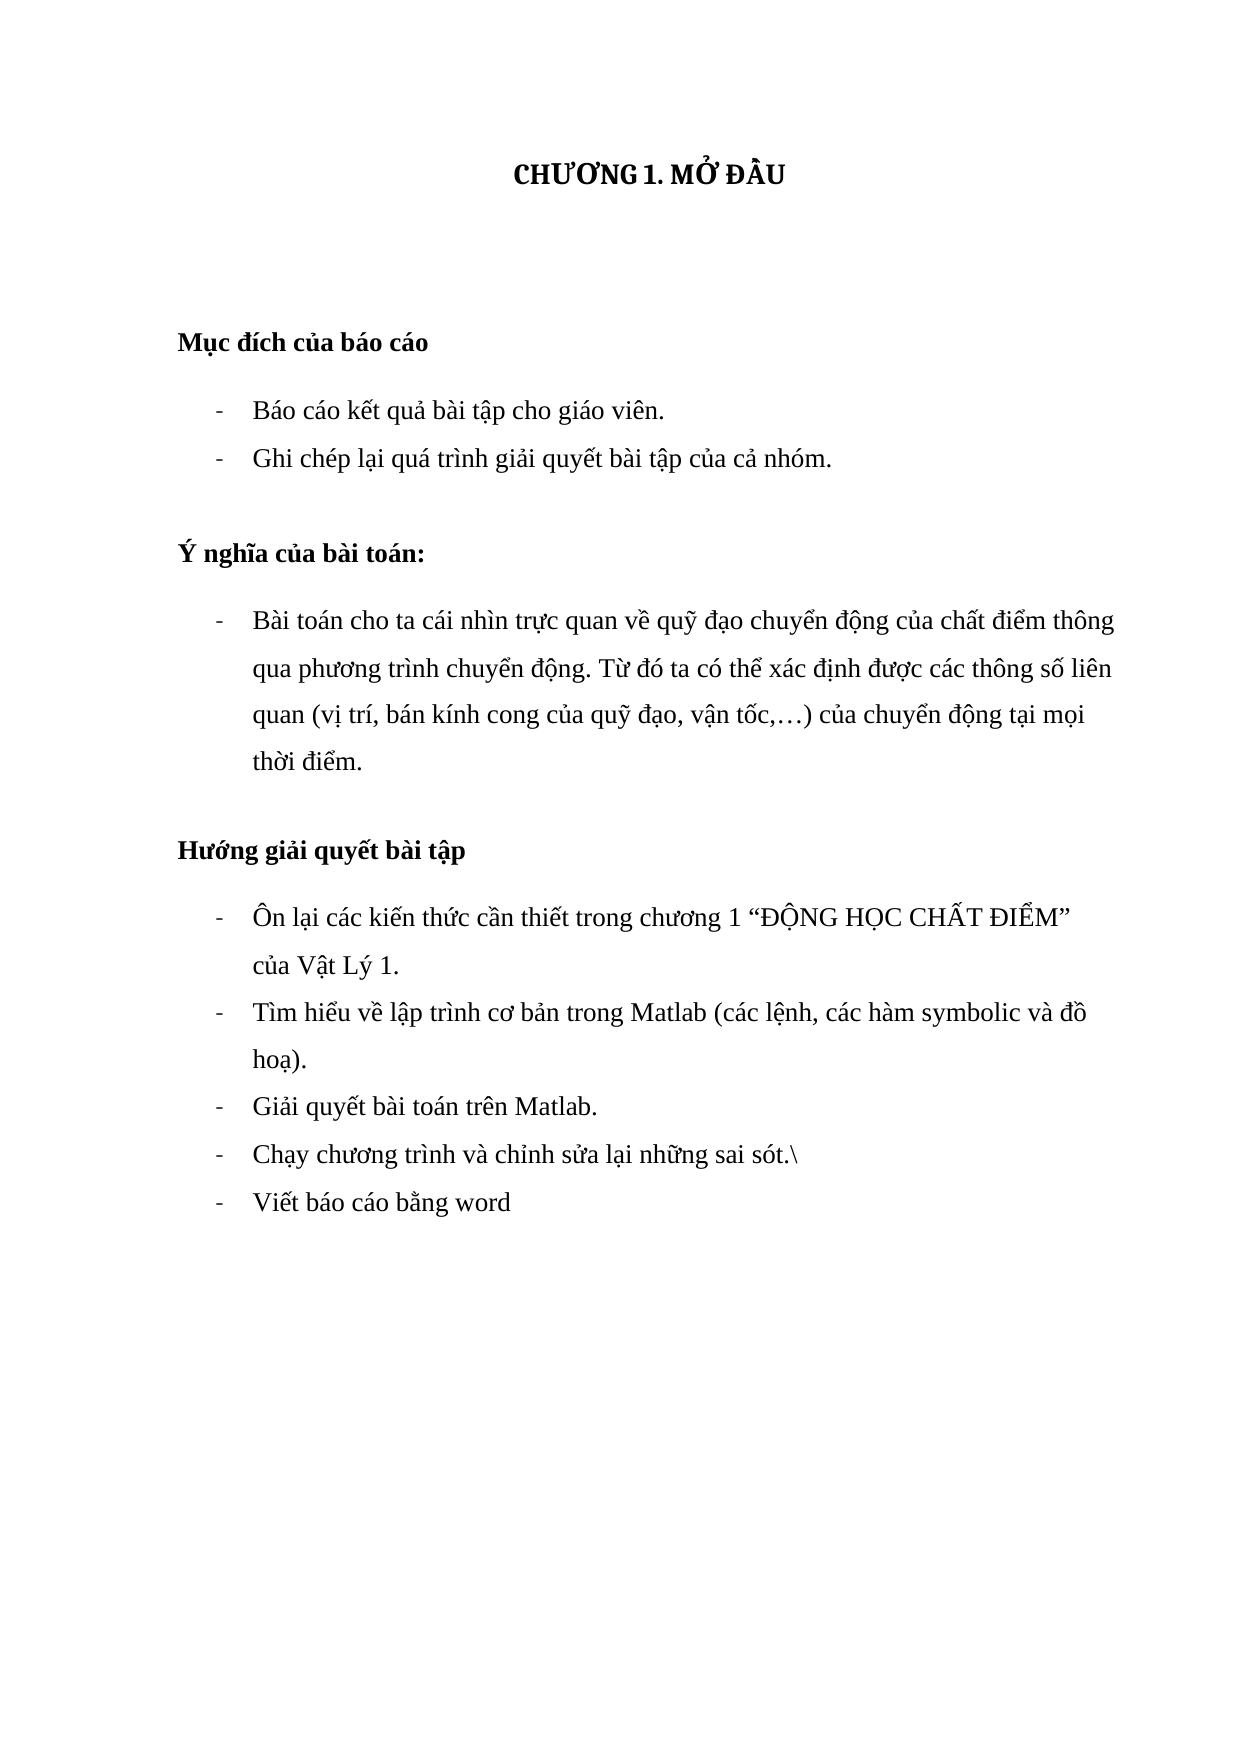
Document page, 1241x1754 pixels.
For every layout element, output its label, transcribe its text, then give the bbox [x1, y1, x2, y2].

subtitle CHƯƠNG 1. MỞ ĐẦU [177, 158, 1122, 191]
text Ý nghĩa của bài toán: [177, 537, 1122, 568]
list Chạy chương trình và chỉnh sửa lại những sai sót.\ [215, 1138, 1122, 1170]
list Báo cáo kết quả bài tập cho giáo viên. [215, 394, 1122, 426]
list Ghi chép lại quá trình giải quyết bài tập của cả nhóm. [215, 442, 1122, 474]
text Hướng giải quyết bài tập [177, 834, 1122, 865]
list Tìm hiểu về lập trình cơ bản trong Matlab (các lệnh, các hàm symbolic và đồ hoạ). [215, 996, 1122, 1074]
text Mục đích của báo cáo [177, 326, 1122, 358]
list Bài toán cho ta cái nhìn trực quan về quỹ đạo chuyển động của chất điểm thông qua phương trình chuyển động. Từ đó ta có thể xác định được các thông số liên quan (vị trí, bán kính cong của quỹ đạo, vận tốc,…) của chuyển động tại mọi thời điểm. [215, 604, 1122, 776]
list Ôn lại các kiến thức cần thiết trong chương 1 “ĐỘNG HỌC CHẤT ĐIỂM” của Vật Lý 1. [215, 901, 1122, 980]
list Giải quyết bài toán trên Matlab. [215, 1090, 1122, 1122]
list Viết báo cáo bằng word [215, 1186, 1122, 1218]
